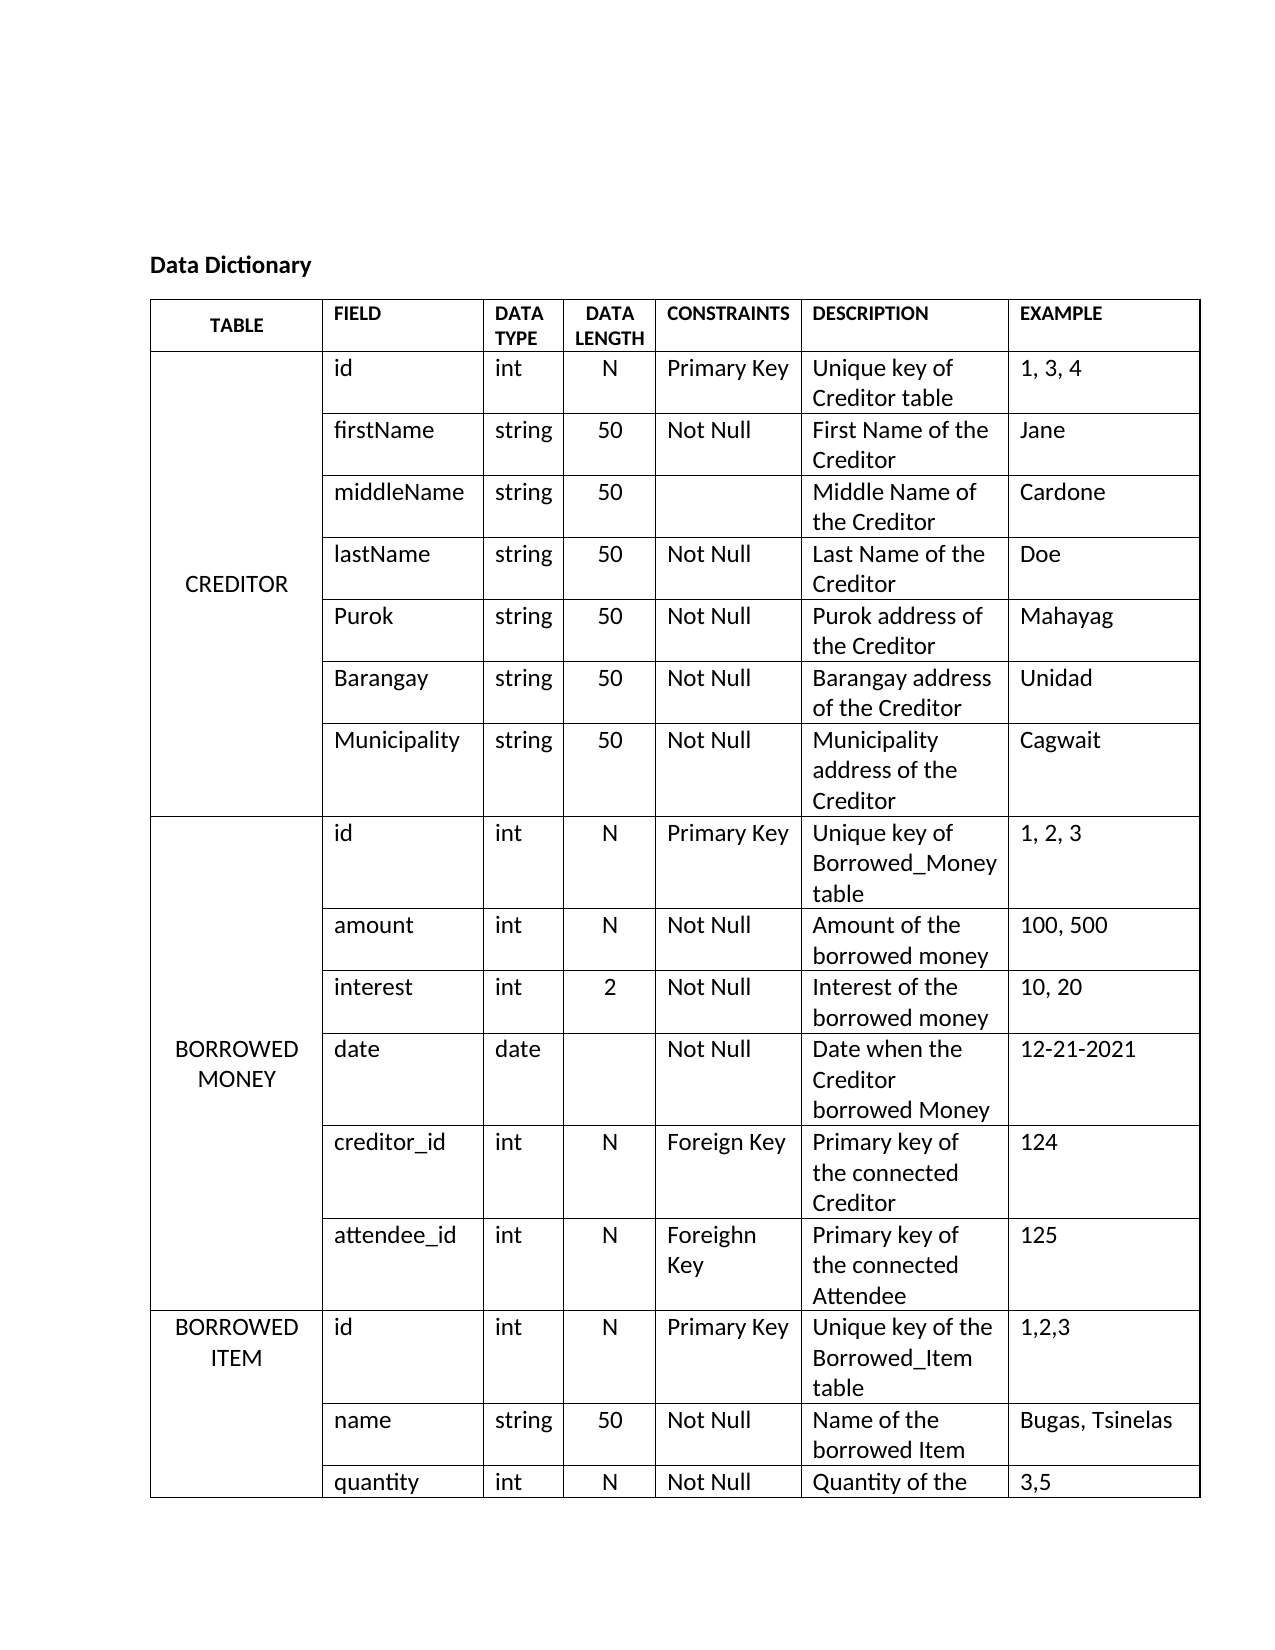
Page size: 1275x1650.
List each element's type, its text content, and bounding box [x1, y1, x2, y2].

table_cell 50 [564, 1404, 655, 1465]
table_cell Primary key of the connected Creditor [802, 1126, 1008, 1218]
table_cell int [484, 1311, 563, 1403]
table_cell firstName [323, 414, 483, 475]
table_cell lastName [323, 538, 483, 599]
table_cell middleName [323, 476, 483, 537]
table_cell string [484, 476, 563, 537]
table_cell string [484, 724, 563, 816]
table_cell Middle Name of the Creditor [802, 476, 1008, 537]
table_cell Mahayag [1009, 600, 1199, 661]
table_cell Bugas, Tsinelas [1009, 1404, 1199, 1465]
table_header DESCRIPTION [802, 300, 1008, 351]
table_cell Not Null [656, 971, 801, 1032]
table_cell id [323, 1311, 483, 1403]
table_header DATA TYPE [484, 300, 563, 351]
table_cell Foreighn Key [656, 1219, 801, 1310]
table_cell Unidad [1009, 662, 1199, 723]
table_cell Unique key of Borrowed_Money table [802, 817, 1008, 908]
table_cell Municipality address of the Creditor [802, 724, 1008, 816]
table_header TABLE [151, 300, 322, 351]
table_cell string [484, 414, 563, 475]
table_cell 100, 500 [1009, 909, 1199, 970]
table_cell Barangay address of the Creditor [802, 662, 1008, 723]
table_header CONSTRAINTS [656, 300, 801, 351]
table_cell int [484, 1126, 563, 1218]
table_cell int [484, 971, 563, 1032]
table_cell Not Null [656, 909, 801, 970]
table_cell Not Null [656, 1034, 801, 1125]
table_cell 50 [564, 662, 655, 723]
table_cell date [484, 1034, 563, 1125]
table_cell 2 [564, 971, 655, 1032]
table_cell 50 [564, 600, 655, 661]
table_cell BORROWED ITEM [151, 1311, 322, 1497]
table_cell Municipality [323, 724, 483, 816]
table_cell Date when the Creditor borrowed Money [802, 1034, 1008, 1125]
table_header FIELD [323, 300, 483, 351]
table_cell 50 [564, 724, 655, 816]
table_cell Unique key of the Borrowed_Item table [802, 1311, 1008, 1403]
table_cell N [564, 1466, 655, 1497]
table_cell Not Null [656, 1404, 801, 1465]
table_cell int [484, 1466, 563, 1497]
table_cell Not Null [656, 538, 801, 599]
table_cell 50 [564, 414, 655, 475]
table_cell N [564, 1219, 655, 1310]
table_cell 1, 3, 4 [1009, 352, 1199, 413]
table_cell 124 [1009, 1126, 1199, 1218]
table_cell Name of the borrowed Item [802, 1404, 1008, 1465]
table_cell int [484, 1219, 563, 1310]
table_cell Not Null [656, 724, 801, 816]
table_cell Cardone [1009, 476, 1199, 537]
table_cell [564, 1034, 655, 1125]
table_cell int [484, 909, 563, 970]
text Data Dictionary [150, 249, 1125, 280]
table_cell Unique key of Creditor table [802, 352, 1008, 413]
table_cell N [564, 1311, 655, 1403]
table_cell CREDITOR [151, 352, 322, 816]
table_cell N [564, 352, 655, 413]
table_cell date [323, 1034, 483, 1125]
table_cell 1,2,3 [1009, 1311, 1199, 1403]
table_cell 12-21-2021 [1009, 1034, 1199, 1125]
table_cell Amount of the borrowed money [802, 909, 1008, 970]
table_cell string [484, 600, 563, 661]
table_cell Cagwait [1009, 724, 1199, 816]
table_cell Primary Key [656, 1311, 801, 1403]
table_cell 50 [564, 476, 655, 537]
table_cell Doe [1009, 538, 1199, 599]
table_cell Not Null [656, 1466, 801, 1497]
table_cell N [564, 909, 655, 970]
table_cell creditor_id [323, 1126, 483, 1218]
table_cell Primary Key [656, 352, 801, 413]
table_cell Purok address of the Creditor [802, 600, 1008, 661]
table_cell Primary Key [656, 817, 801, 908]
table_cell 10, 20 [1009, 971, 1199, 1032]
table_cell Foreign Key [656, 1126, 801, 1218]
table_cell int [484, 817, 563, 908]
table_cell First Name of the Creditor [802, 414, 1008, 475]
table_cell 1, 2, 3 [1009, 817, 1199, 908]
table_cell 3,5 [1009, 1466, 1199, 1497]
table_cell string [484, 538, 563, 599]
table_cell quantity [323, 1466, 483, 1497]
table_cell Purok [323, 600, 483, 661]
table_cell N [564, 1126, 655, 1218]
table_cell string [484, 1404, 563, 1465]
table_cell attendee_id [323, 1219, 483, 1310]
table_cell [802, 1466, 1008, 1497]
table_cell N [564, 817, 655, 908]
table_cell 125 [1009, 1219, 1199, 1310]
table_cell Jane [1009, 414, 1199, 475]
table_cell Not Null [656, 662, 801, 723]
table_cell Last Name of the Creditor [802, 538, 1008, 599]
table_cell amount [323, 909, 483, 970]
table_cell interest [323, 971, 483, 1032]
table_cell BORROWED MONEY [151, 817, 322, 1310]
table_header DATA LENGTH [564, 300, 655, 351]
table_cell 50 [564, 538, 655, 599]
table_cell name [323, 1404, 483, 1465]
table_cell id [323, 352, 483, 413]
table_header EXAMPLE [1009, 300, 1199, 351]
table_cell Barangay [323, 662, 483, 723]
table_cell Interest of the borrowed money [802, 971, 1008, 1032]
table_cell id [323, 817, 483, 908]
table_cell Not Null [656, 600, 801, 661]
table_cell int [484, 352, 563, 413]
table_cell [656, 476, 801, 537]
table_cell string [484, 662, 563, 723]
table_cell Not Null [656, 414, 801, 475]
table_cell Primary key of the connected Attendee [802, 1219, 1008, 1310]
